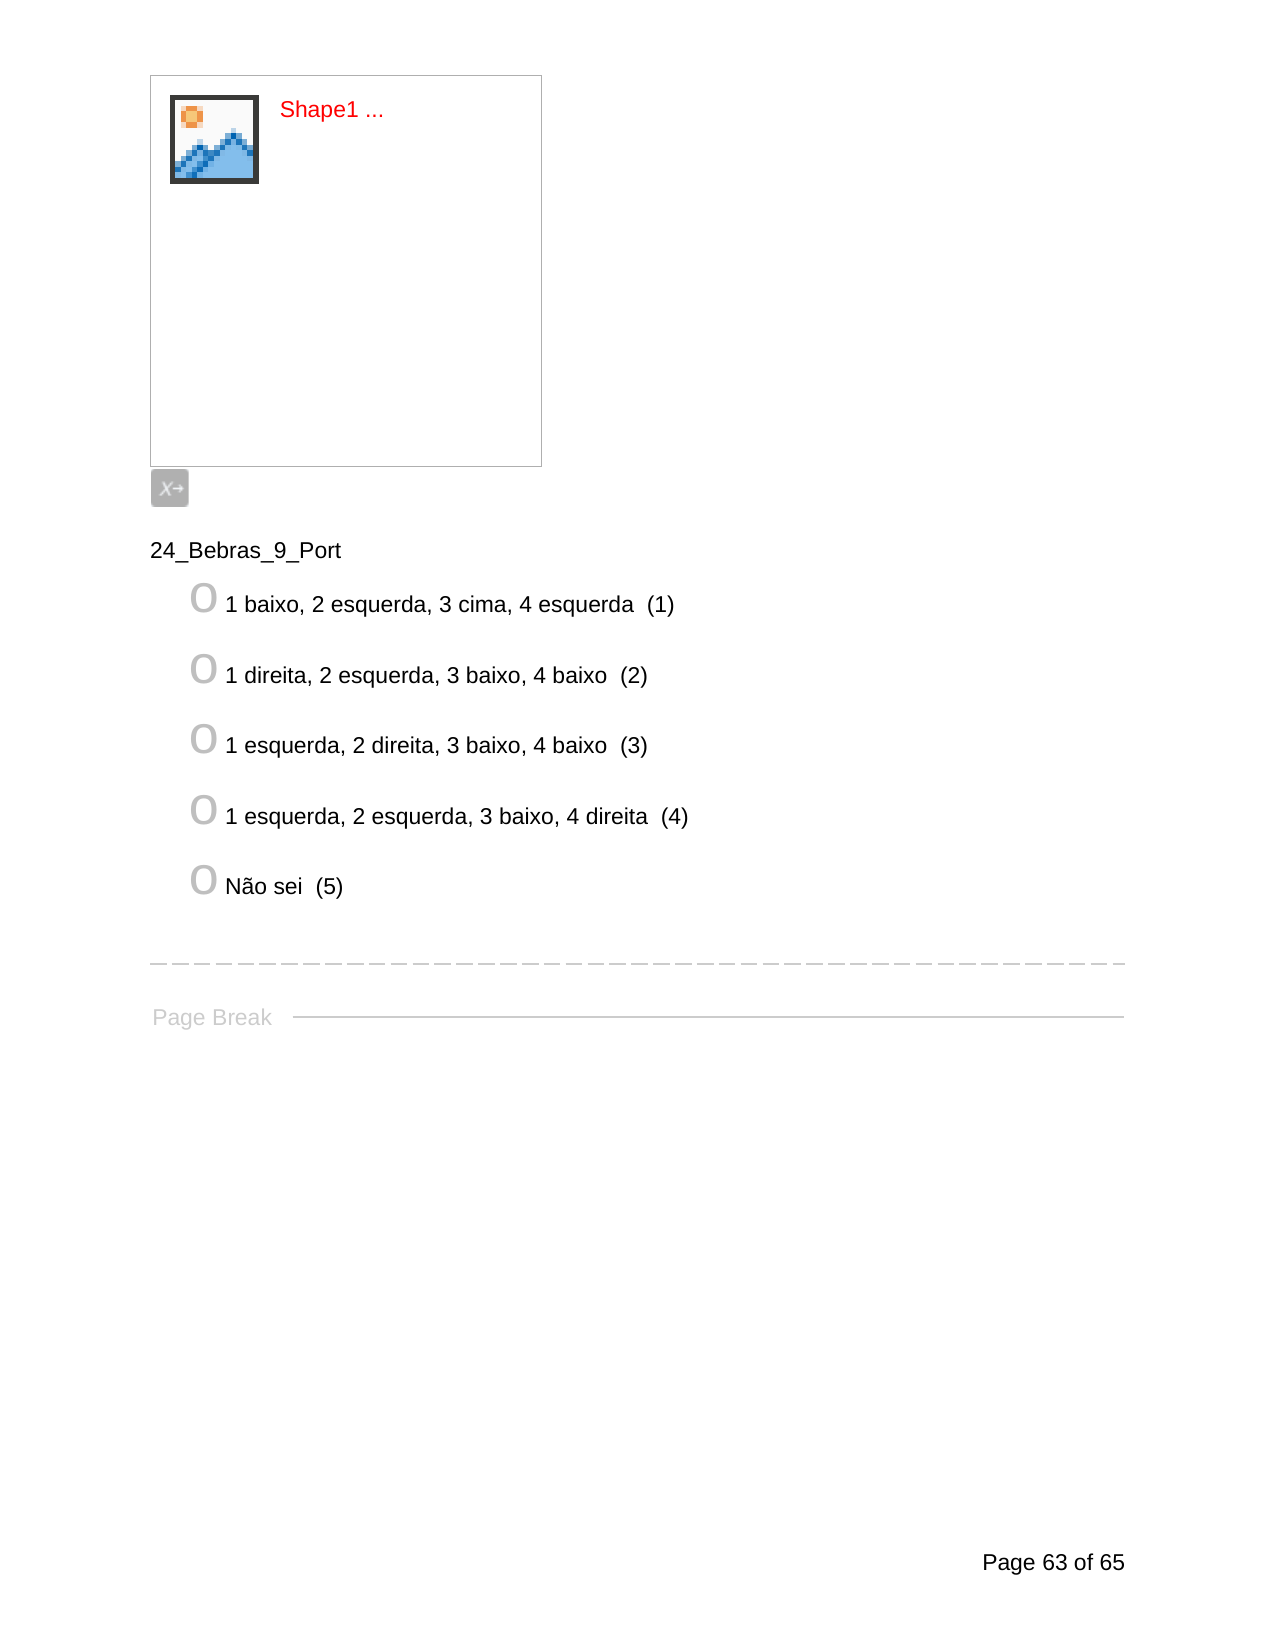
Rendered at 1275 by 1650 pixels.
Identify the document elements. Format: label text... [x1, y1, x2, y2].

list 1 esquerda, 2 direita, 3 baixo, 4 baixo (3) [187, 708, 1125, 770]
text 24_Bebras_9_Port [150, 537, 1125, 564]
list Não sei (5) [187, 849, 1125, 911]
list 1 direita, 2 esquerda, 3 baixo, 4 baixo (2) [187, 638, 1125, 699]
picture [151, 469, 189, 507]
table_header Page Break [151, 1004, 291, 1044]
list 1 baixo, 2 esquerda, 3 cima, 4 esquerda (1) [187, 567, 1125, 629]
table_header [291, 1004, 1125, 1044]
list 1 esquerda, 2 esquerda, 3 baixo, 4 direita (4) [187, 779, 1125, 840]
